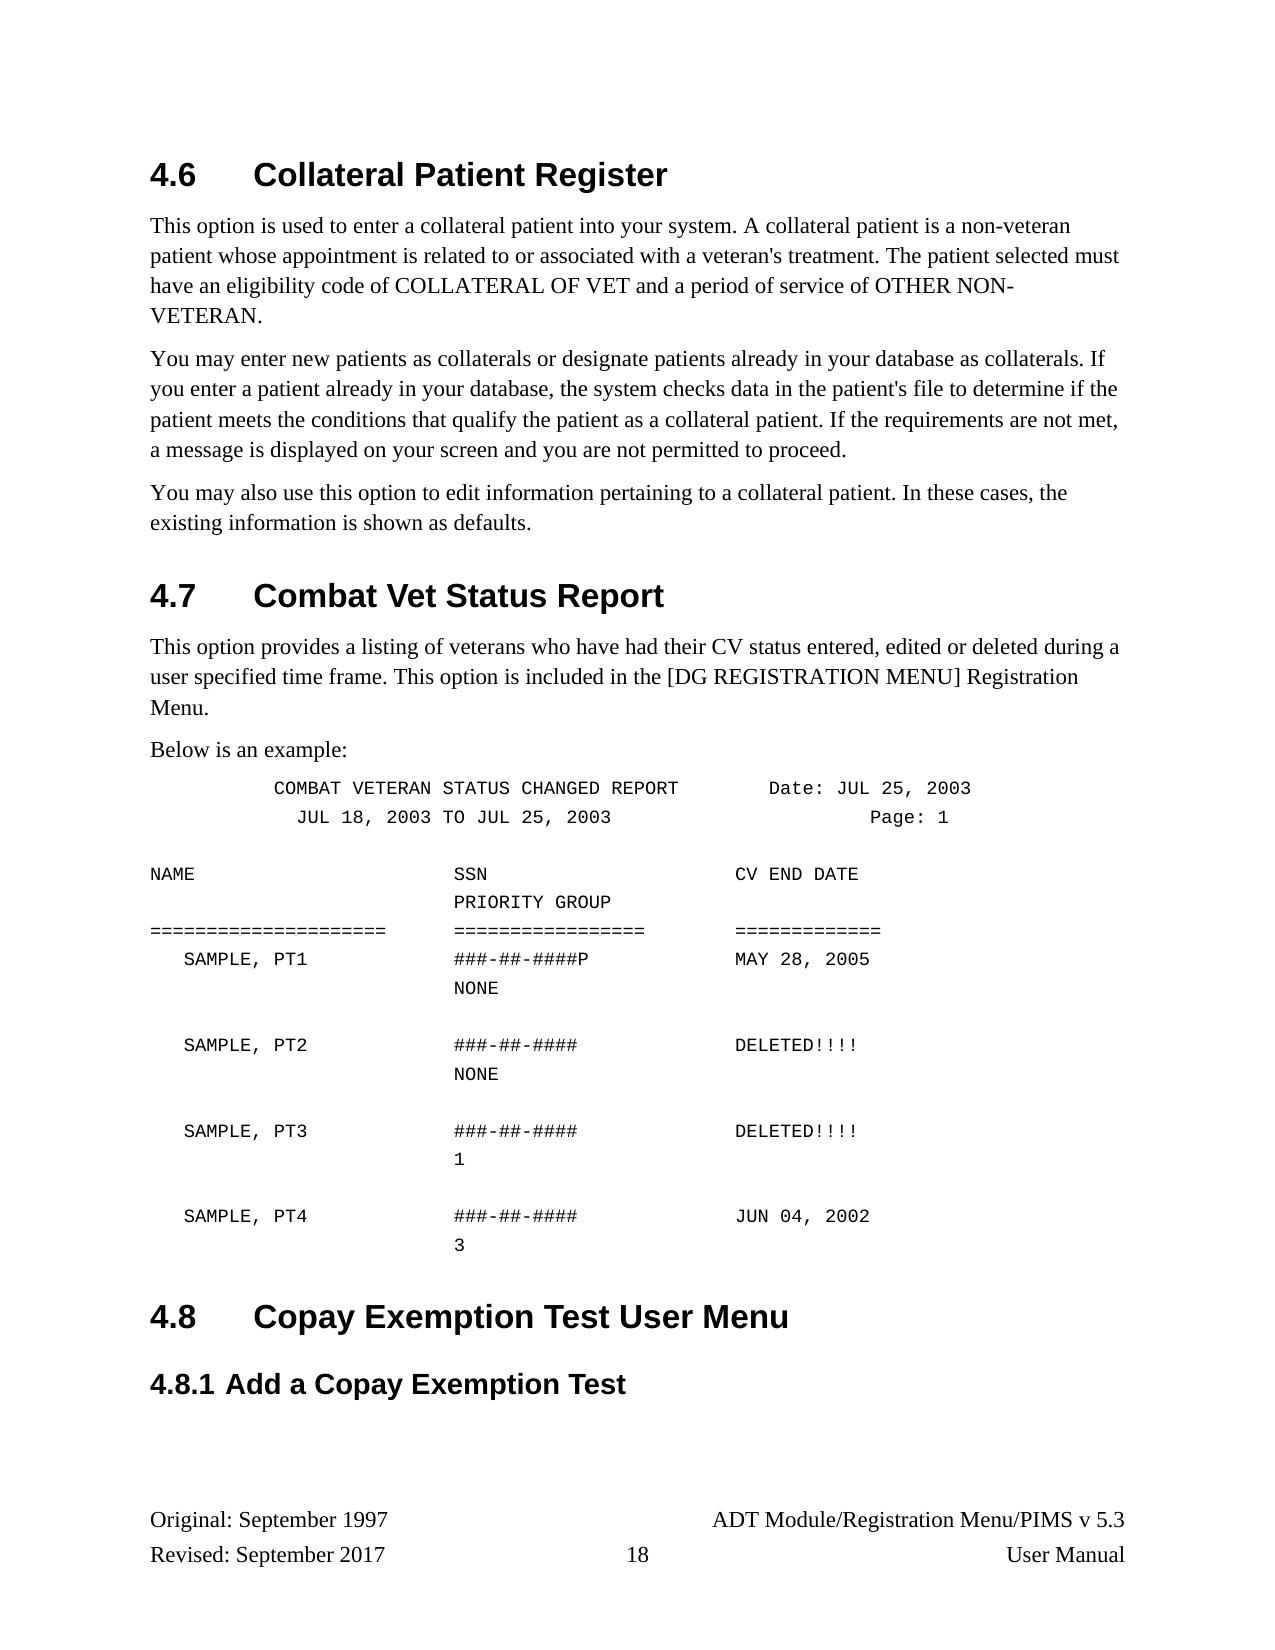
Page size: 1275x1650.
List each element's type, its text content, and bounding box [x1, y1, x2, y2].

text Below is an example: [150, 736, 1125, 763]
subtitle Combat Vet Status Report [150, 576, 1125, 615]
text This option is used to enter a collateral patient into your system. A collateral patient is a non-veteran patient whose appointment is related to or associated with a veteran's treatment. The patient selected must have an eligibility code of COLLATERAL OF VET and a period of service of OTHER NON-VETERAN. [150, 212, 1125, 329]
subtitle Collateral Patient Register [150, 155, 1125, 194]
text JUL 18, 2003 TO JUL 25, 2003 Page: 1 [150, 807, 1125, 829]
text 3 [150, 1236, 1125, 1257]
subtitle Copay Exemption Test User Menu [150, 1297, 1125, 1336]
text COMBAT VETERAN STATUS CHANGED REPORT Date: JUL 25, 2003 [150, 779, 1125, 800]
text ===================== ================= ============= [150, 922, 1125, 943]
text This option provides a listing of veterans who have had their CV status entered, edited or deleted during a user specified time frame. This option is included in the [DG REGISTRATION MENU] Registration Menu. [150, 633, 1125, 720]
subtitle Add a Copay Exemption Test [150, 1367, 1125, 1400]
text SAMPLE, PT3 ###-##-#### DELETED!!!! [150, 1121, 1125, 1143]
text 1 [150, 1150, 1125, 1171]
text SAMPLE, PT4 ###-##-#### JUN 04, 2002 [150, 1207, 1125, 1228]
text SAMPLE, PT1 ###-##-####P MAY 28, 2005 [150, 950, 1125, 971]
text NONE [150, 1064, 1125, 1086]
text You may enter new patients as collaterals or designate patients already in your database as collaterals. If you enter a patient already in your database, the system checks data in the patient's file to determine if the patient meets the conditions that qualify the patient as a collateral patient. If the requirements are not met, a message is displayed on your screen and you are not permitted to proceed. [150, 345, 1125, 462]
text NONE [150, 979, 1125, 1000]
text You may also use this option to edit information pertaining to a collateral patient. In these cases, the existing information is shown as defaults. [150, 478, 1125, 535]
text PRIORITY GROUP [150, 893, 1125, 914]
text NAME SSN CV END DATE [150, 864, 1125, 886]
text SAMPLE, PT2 ###-##-#### DELETED!!!! [150, 1036, 1125, 1057]
